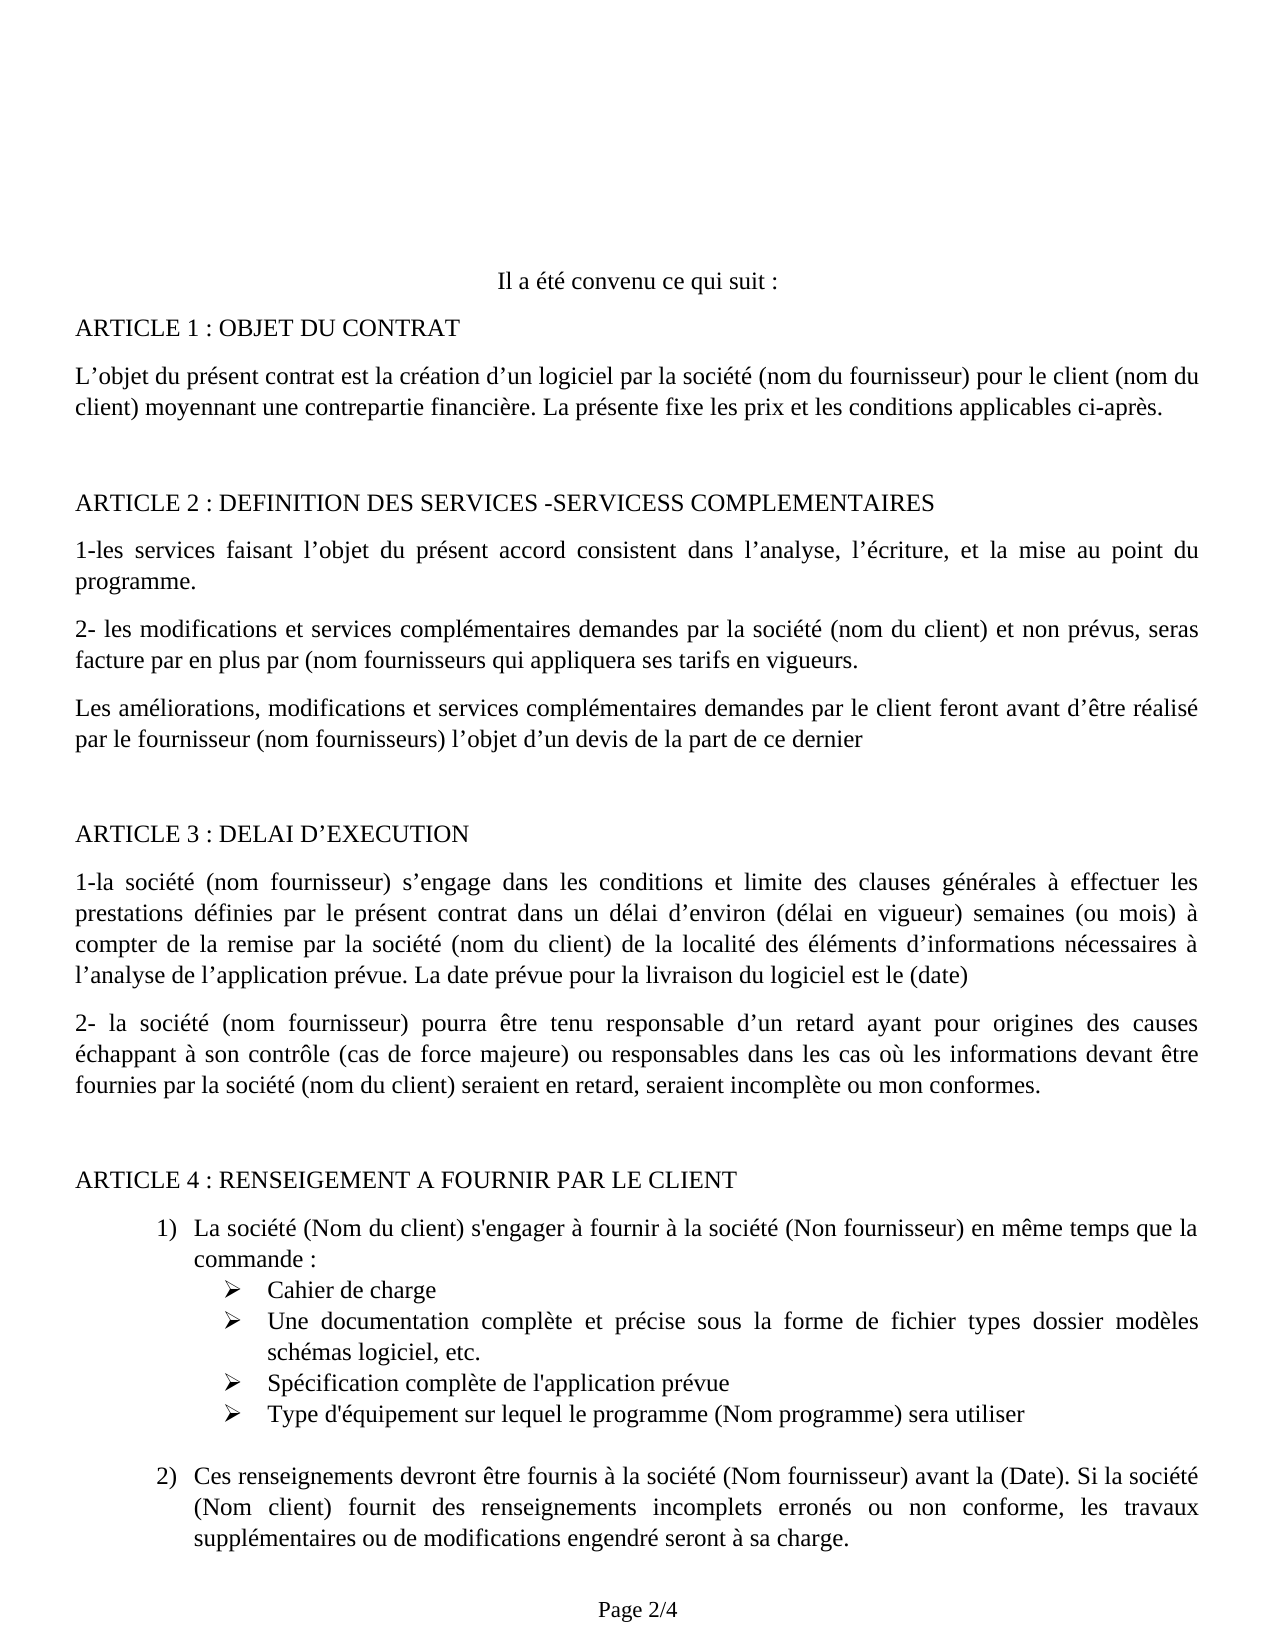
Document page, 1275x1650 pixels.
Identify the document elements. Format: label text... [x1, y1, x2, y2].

text 2- les modifications et services complémentaires demandes par la société (nom du client) et non prévus, seras facture par en plus par (nom fournisseurs qui appliquera ses tarifs en vigueurs. [75, 614, 1200, 674]
list La société (Nom du client) s'engager à fournir à la société (Non fournisseur) en même temps que la commande : [156, 1213, 1200, 1273]
list Cahier de charge [223, 1275, 1200, 1304]
text ARTICLE 1 : OBJET DU CONTRAT [75, 313, 1200, 342]
list Type d'équipement sur lequel le programme (Nom programme) sera utiliser [223, 1399, 1200, 1428]
text 1-la société (nom fournisseur) s’engage dans les conditions et limite des clauses générales à effectuer les prestations définies par le présent contrat dans un délai d’environ (délai en vigueur) semaines (ou mois) à compter de la remise par la société (nom du client) de la localité des éléments d’informations nécessaires à l’analyse de l’application prévue. La date prévue pour la livraison du logiciel est le (date) [75, 867, 1200, 989]
text ARTICLE 3 : DELAI D’EXECUTION [75, 819, 1200, 848]
list Une documentation complète et précise sous la forme de fichier types dossier modèles schémas logiciel, etc. [223, 1306, 1200, 1366]
text Il a été convenu ce qui suit : [75, 266, 1200, 294]
text L’objet du présent contrat est la création d’un logiciel par la société (nom du fournisseur) pour le client (nom du client) moyennant une contrepartie financière. La présente fixe les prix et les conditions applicables ci-après. [75, 361, 1200, 421]
list Spécification complète de l'application prévue [223, 1368, 1200, 1397]
text ARTICLE 4 : RENSEIGEMENT A FOURNIR PAR LE CLIENT [75, 1165, 1200, 1194]
text Les améliorations, modifications et services complémentaires demandes par le client feront avant d’être réalisé par le fournisseur (nom fournisseurs) l’objet d’un devis de la part de ce dernier [75, 693, 1200, 753]
text 1-les services faisant l’objet du présent accord consistent dans l’analyse, l’écriture, et la mise au point du programme. [75, 535, 1200, 595]
text ARTICLE 2 : DEFINITION DES SERVICES -SERVICESS COMPLEMENTAIRES [75, 488, 1200, 516]
text 2- la société (nom fournisseur) pourra être tenu responsable d’un retard ayant pour origines des causes échappant à son contrôle (cas de force majeure) ou responsables dans les cas où les informations devant être fournies par la société (nom du client) seraient en retard, seraient incomplète ou mon conformes. [75, 1008, 1200, 1099]
list Ces renseignements devront être fournis à la société (Nom fournisseur) avant la (Date). Si la société (Nom client) fournit des renseignements incomplets erronés ou non conforme, les travaux supplémentaires ou de modifications engendré seront à sa charge. [156, 1461, 1200, 1552]
